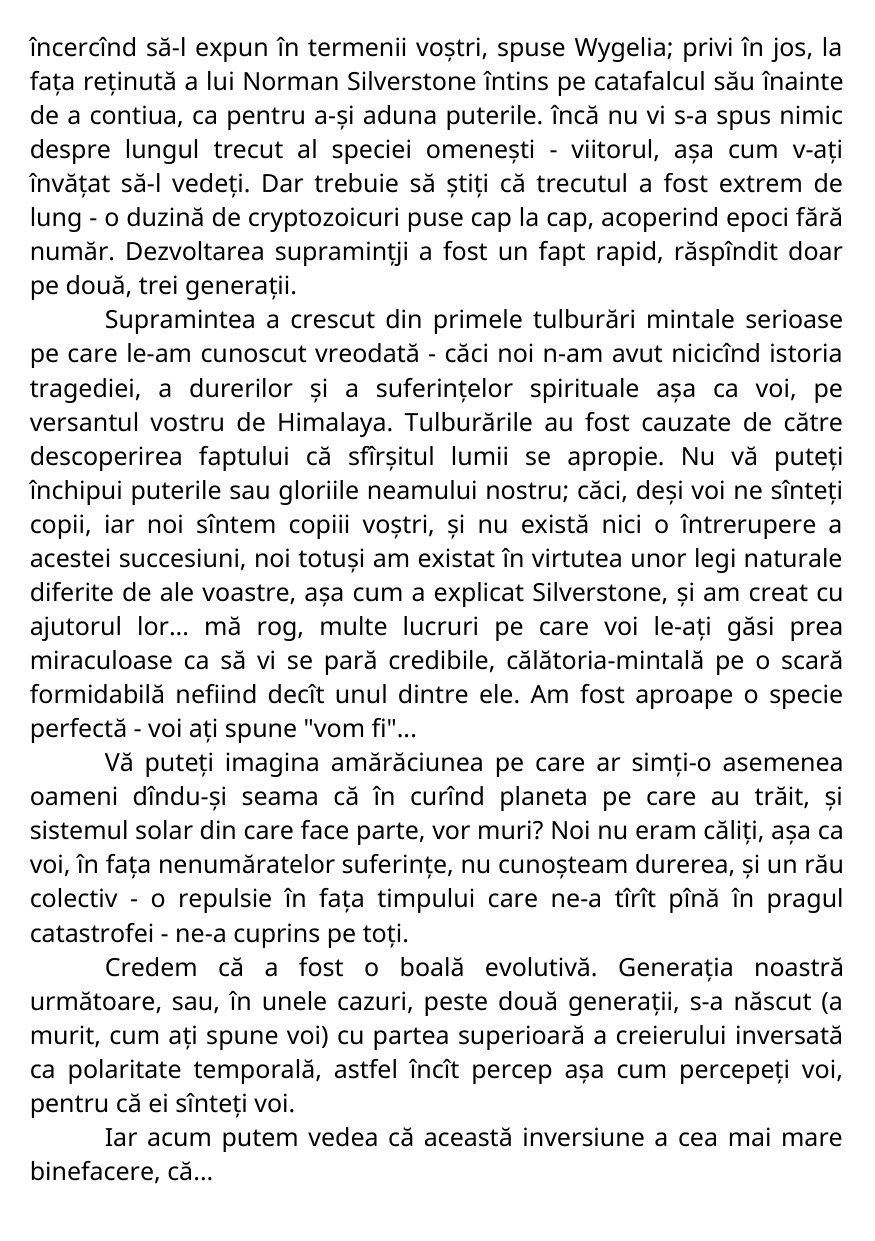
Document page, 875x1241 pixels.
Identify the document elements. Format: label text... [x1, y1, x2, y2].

text Iar acum putem vedea că această inversiune a cea mai mare binefacere, că... [29, 1119, 844, 1188]
text Vă puteţi imagina amărăciunea pe care ar simţi-o asemenea oameni dîndu-şi seama că în curînd planeta pe care au trăit, şi sistemul solar din care face parte, vor muri? Noi nu eram căliţi, aşa ca voi, în faţa nenumăratelor suferinţe, nu cunoşteam durerea, şi un rău colectiv - o repulsie în faţa timpului care ne-a tîrît pînă în pragul catastrofei - ne-a cuprins pe toţi. [29, 745, 844, 949]
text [29, 29, 844, 302]
text Supramintea a crescut din primele tulburări mintale serioase pe care le-am cunoscut vreodată - căci noi n-am avut nicicînd istoria tragediei, a durerilor şi a suferinţelor spirituale aşa ca voi, pe versantul vostru de Himalaya. Tulburările au fost cauzate de către descoperirea faptului că sfîrşitul lumii se apropie. Nu vă puteţi închipui puterile sau gloriile neamului nostru; căci, deşi voi ne sînteţi copii, iar noi sîntem copiii voştri, şi nu există nici o întrerupere a acestei succesiuni, noi totuşi am existat în virtutea unor legi naturale diferite de ale voastre, aşa cum a explicat Silverstone, şi am creat cu ajutorul lor... mă rog, multe lucruri pe care voi le-aţi găsi prea miraculoase ca să vi se pară credibile, călătoria-mintală pe o scară formidabilă nefiind decît unul dintre ele. Am fost aproape o specie perfectă - voi aţi spune "vom fi"... [29, 302, 844, 745]
text Credem că a fost o boală evolutivă. Generaţia noastră următoare, sau, în unele cazuri, peste două generaţii, s-a născut (a murit, cum aţi spune voi) cu partea superioară a creierului inversată ca polaritate temporală, astfel încît percep aşa cum percepeţi voi, pentru că ei sînteţi voi. [29, 949, 844, 1119]
